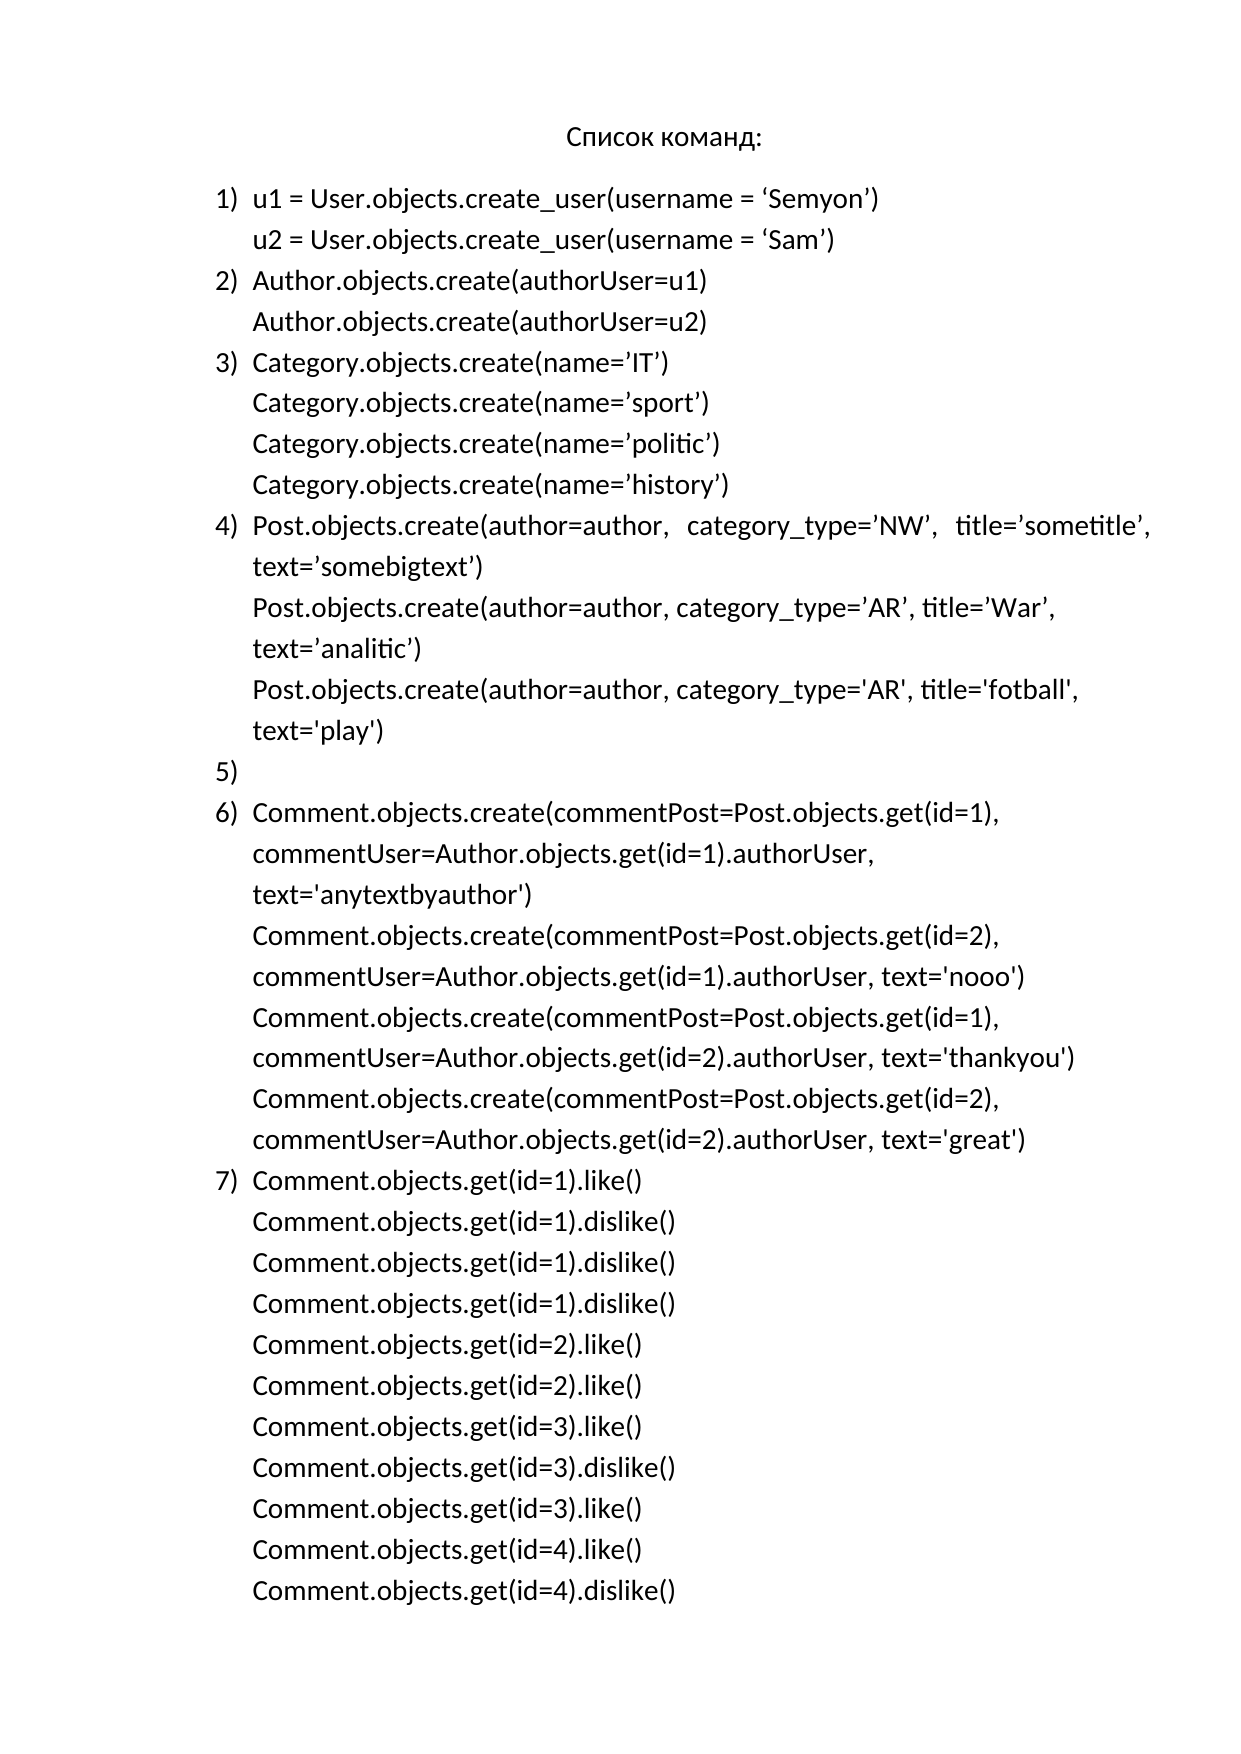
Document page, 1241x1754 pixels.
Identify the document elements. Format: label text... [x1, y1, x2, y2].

list Comment.objects.get(id=3).dislike() [252, 1449, 1152, 1484]
list Comment.objects.create(commentPost=Post.objects.get(id=1), commentUser=Author.objects.get(id=2).authorUser, text='thankyou') [252, 999, 1152, 1075]
list Comment.objects.get(id=3).like() [252, 1490, 1152, 1526]
list Comment.objects.get(id=1).like() [215, 1162, 1152, 1198]
list Comment.objects.create(commentPost=Post.objects.get(id=2), commentUser=Author.objects.get(id=1).authorUser, text='nooo') [252, 917, 1152, 993]
list Category.objects.create(name=’IT’) [215, 344, 1152, 379]
list Comment.objects.get(id=2).like() [252, 1367, 1152, 1403]
list Comment.objects.create(commentPost=Post.objects.get(id=2), commentUser=Author.objects.get(id=2).authorUser, text='great') [252, 1081, 1152, 1157]
list Post.objects.create(author=author, category_type=’AR’, title=’War’, text=’analitic’) [252, 589, 1152, 666]
list Comment.objects.get(id=1).dislike() [252, 1244, 1152, 1280]
list Author.objects.create(authorUser=u2) [252, 303, 1152, 338]
list Post.objects.create(author=author, category_type='AR', title='fotball', text='play') [252, 671, 1152, 748]
text Список команд: [177, 118, 1152, 154]
list Category.objects.create(name=’sport’) [252, 384, 1152, 420]
list Comment.objects.get(id=4).like() [252, 1531, 1152, 1566]
list Author.objects.create(authorUser=u1) [215, 262, 1152, 297]
list u2 = User.objects.create_user(username = ‘Sam’) [252, 221, 1152, 256]
list Category.objects.create(name=’history’) [252, 466, 1152, 502]
list u1 = User.objects.create_user(username = ‘Semyon’) [215, 180, 1152, 216]
list Comment.objects.create(commentPost=Post.objects.get(id=1), commentUser=Author.objects.get(id=1).authorUser, text='anytextbyauthor') [215, 794, 1152, 911]
list Comment.objects.get(id=1).dislike() [252, 1203, 1152, 1239]
list Category.objects.create(name=’politic’) [252, 426, 1152, 461]
list Post.objects.create(author=author, category_type=’NW’, title=’sometitle’, text=’somebigtext’) [215, 507, 1152, 584]
list Comment.objects.get(id=4).dislike() [252, 1572, 1152, 1607]
list Comment.objects.get(id=1).dislike() [252, 1285, 1152, 1321]
list Comment.objects.get(id=3).like() [252, 1408, 1152, 1444]
list Comment.objects.get(id=2).like() [252, 1326, 1152, 1362]
